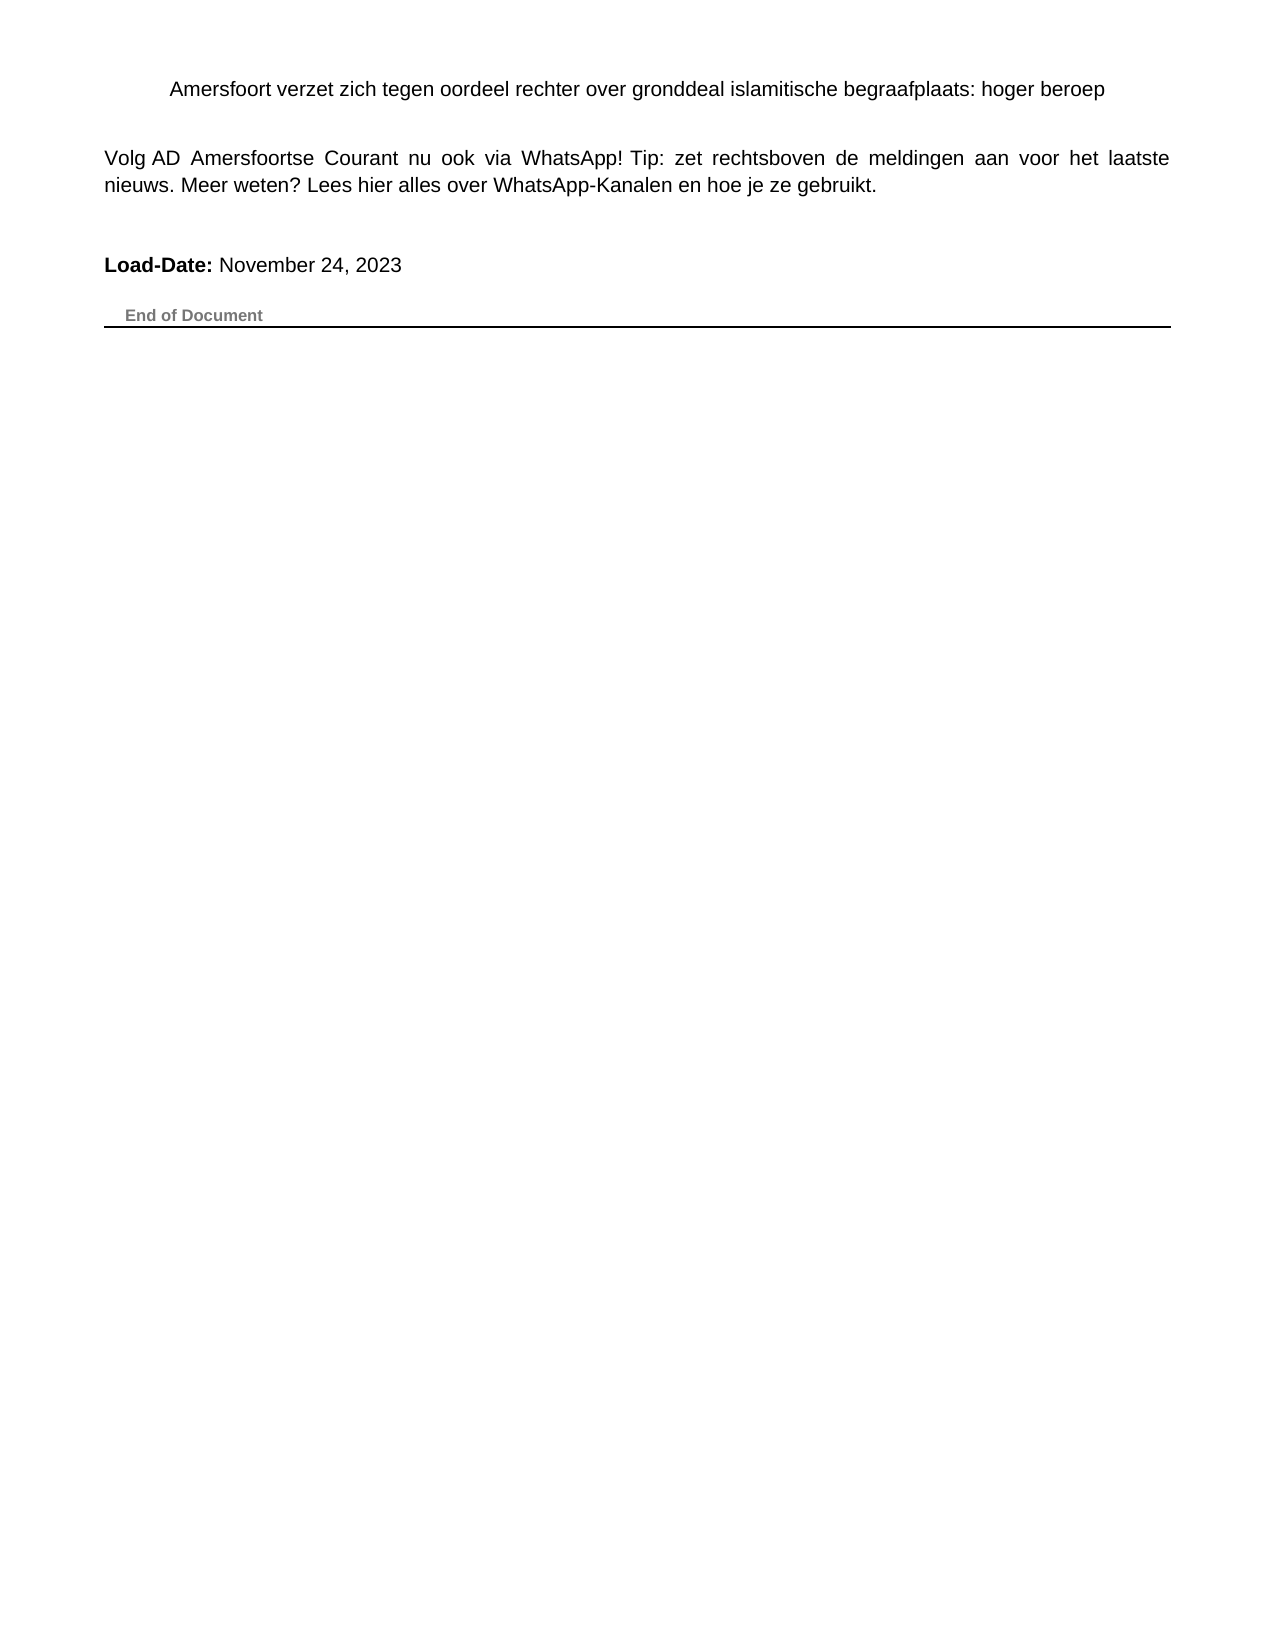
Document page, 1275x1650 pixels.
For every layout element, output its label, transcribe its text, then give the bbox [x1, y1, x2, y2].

text Load-Date: November 24, 2023 [104, 221, 1171, 277]
text End of Document [125, 306, 1171, 325]
text Volg AD Amersfoortse Courant nu ook via WhatsApp! Tip: zet rechtsboven de meldingen aan voor het laatste nieuws. Meer weten? Lees hier alles over WhatsApp-Kanalen en hoe je ze gebruikt. [104, 142, 1171, 196]
